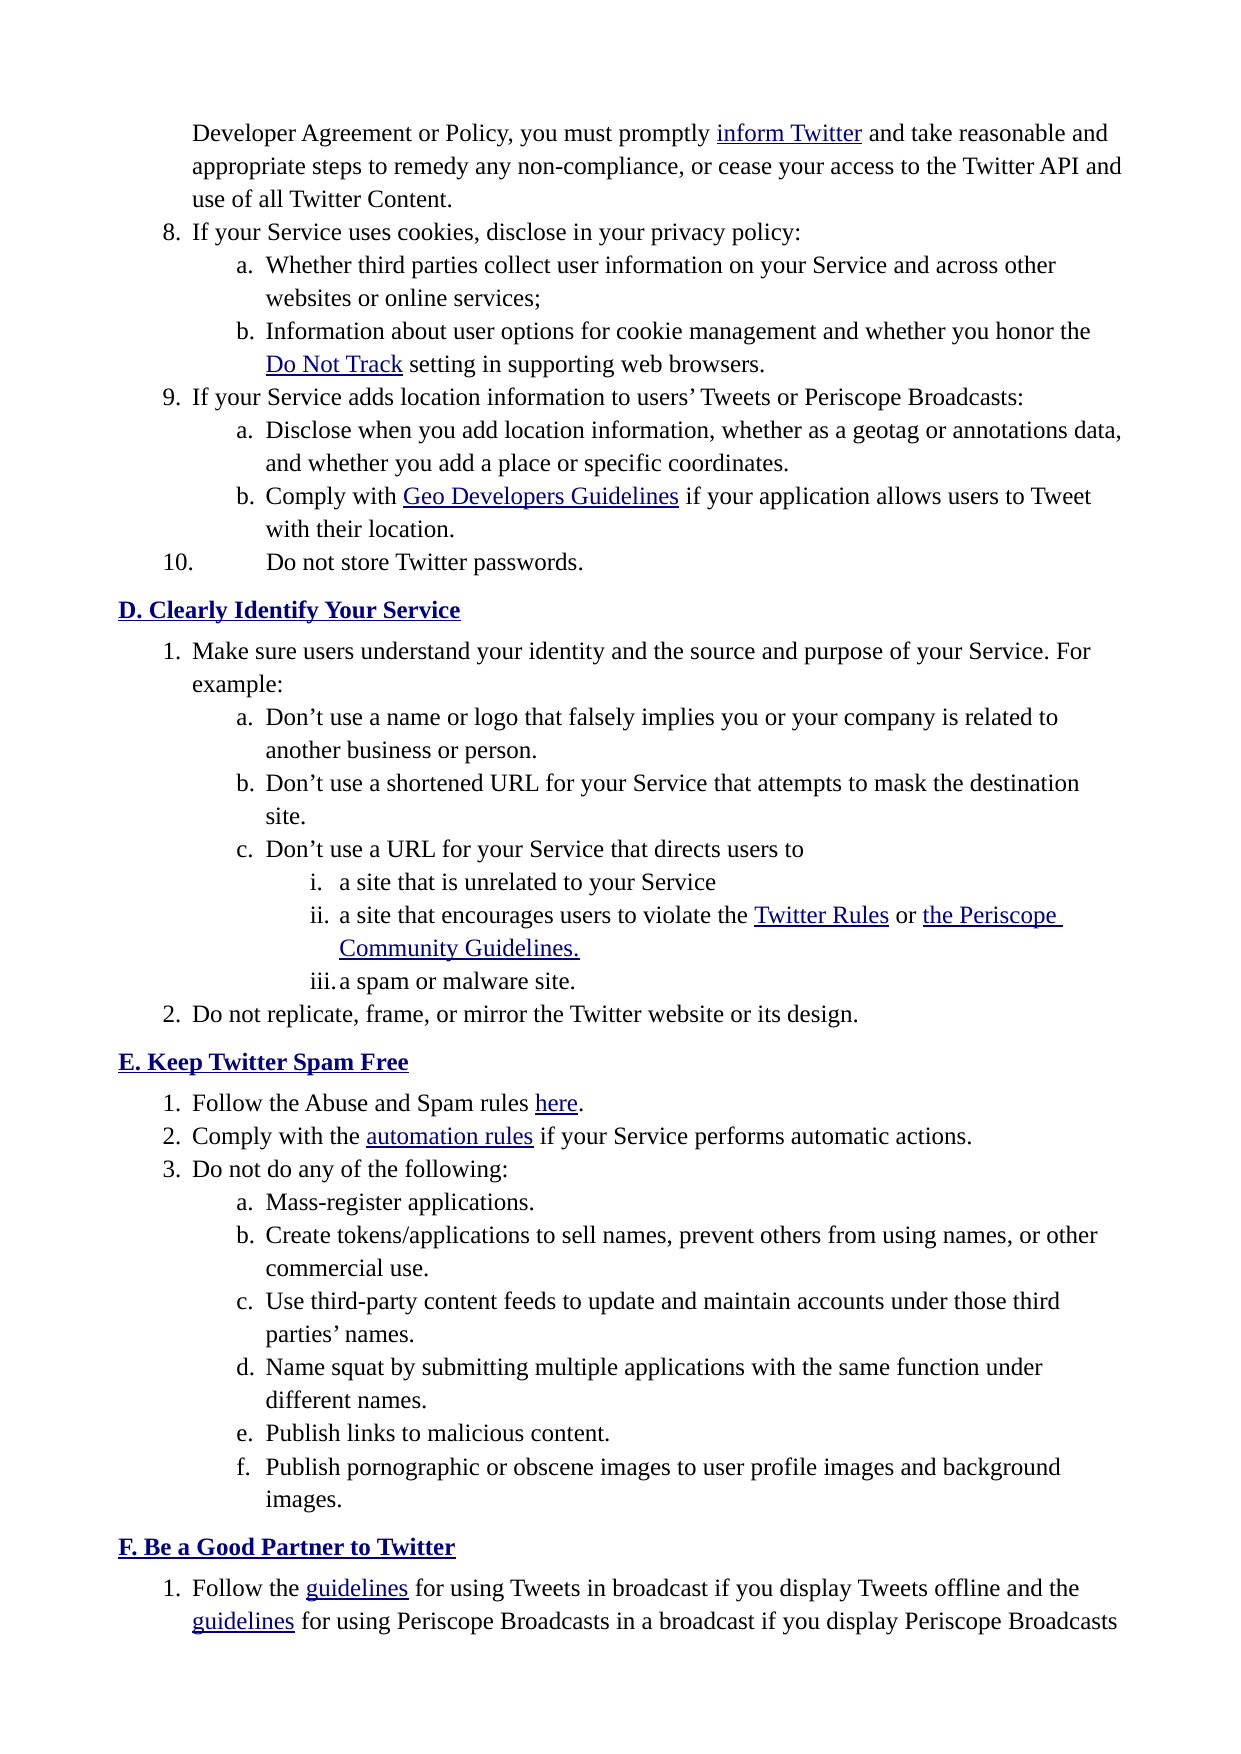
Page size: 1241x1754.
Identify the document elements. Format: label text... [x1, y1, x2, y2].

list Disclose when you add location information, whether as a geotag or annotations data, and whether you add a place or specific coordinates. [236, 415, 1122, 477]
list Do not store Twitter passwords. [162, 547, 1122, 576]
list Follow the Abuse and Spam rules here. [162, 1088, 1122, 1117]
list Make sure users understand your identity and the source and purpose of your Service. For example: [162, 636, 1122, 698]
subtitle E. Keep Twitter Spam Free [118, 1047, 1122, 1076]
list If your Service adds location information to users’ Tweets or Periscope Broadcasts: [162, 382, 1122, 411]
list Don’t use a name or logo that falsely implies you or your company is related to another business or person. [236, 702, 1122, 764]
list Use third-party content feeds to update and maintain accounts under those third parties’ names. [236, 1286, 1122, 1348]
list Mass-register applications. [236, 1187, 1122, 1216]
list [162, 1573, 1122, 1635]
list a spam or malware site. [309, 966, 1122, 995]
list Don’t use a URL for your Service that directs users to [236, 834, 1122, 863]
list Do not replicate, frame, or mirror the Twitter website or its design. [162, 999, 1122, 1028]
list a site that encourages users to violate the Twitter Rules or the Periscope Community Guidelines. [309, 900, 1122, 962]
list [162, 118, 1122, 213]
list Information about user options for cookie management and whether you honor the Do Not Track setting in supporting web browsers. [236, 316, 1122, 378]
subtitle F. Be a Good Partner to Twitter [118, 1532, 1122, 1561]
list Don’t use a shortened URL for your Service that attempts to mask the destination site. [236, 768, 1122, 830]
list Name squat by submitting multiple applications with the same function under different names. [236, 1352, 1122, 1414]
list If your Service uses cookies, disclose in your privacy policy: [162, 217, 1122, 246]
list a site that is unrelated to your Service [309, 867, 1122, 896]
list Publish links to malicious content. [236, 1418, 1122, 1447]
list Comply with the automation rules if your Service performs automatic actions. [162, 1121, 1122, 1150]
list Comply with Geo Developers Guidelines if your application allows users to Tweet with their location. [236, 481, 1122, 543]
list Create tokens/applications to sell names, prevent others from using names, or other commercial use. [236, 1220, 1122, 1282]
list Publish pornographic or obscene images to user profile images and background images. [236, 1452, 1122, 1513]
subtitle D. Clearly Identify Your Service [118, 595, 1122, 624]
list Whether third parties collect user information on your Service and across other websites or online services; [236, 250, 1122, 312]
list Do not do any of the following: [162, 1154, 1122, 1183]
